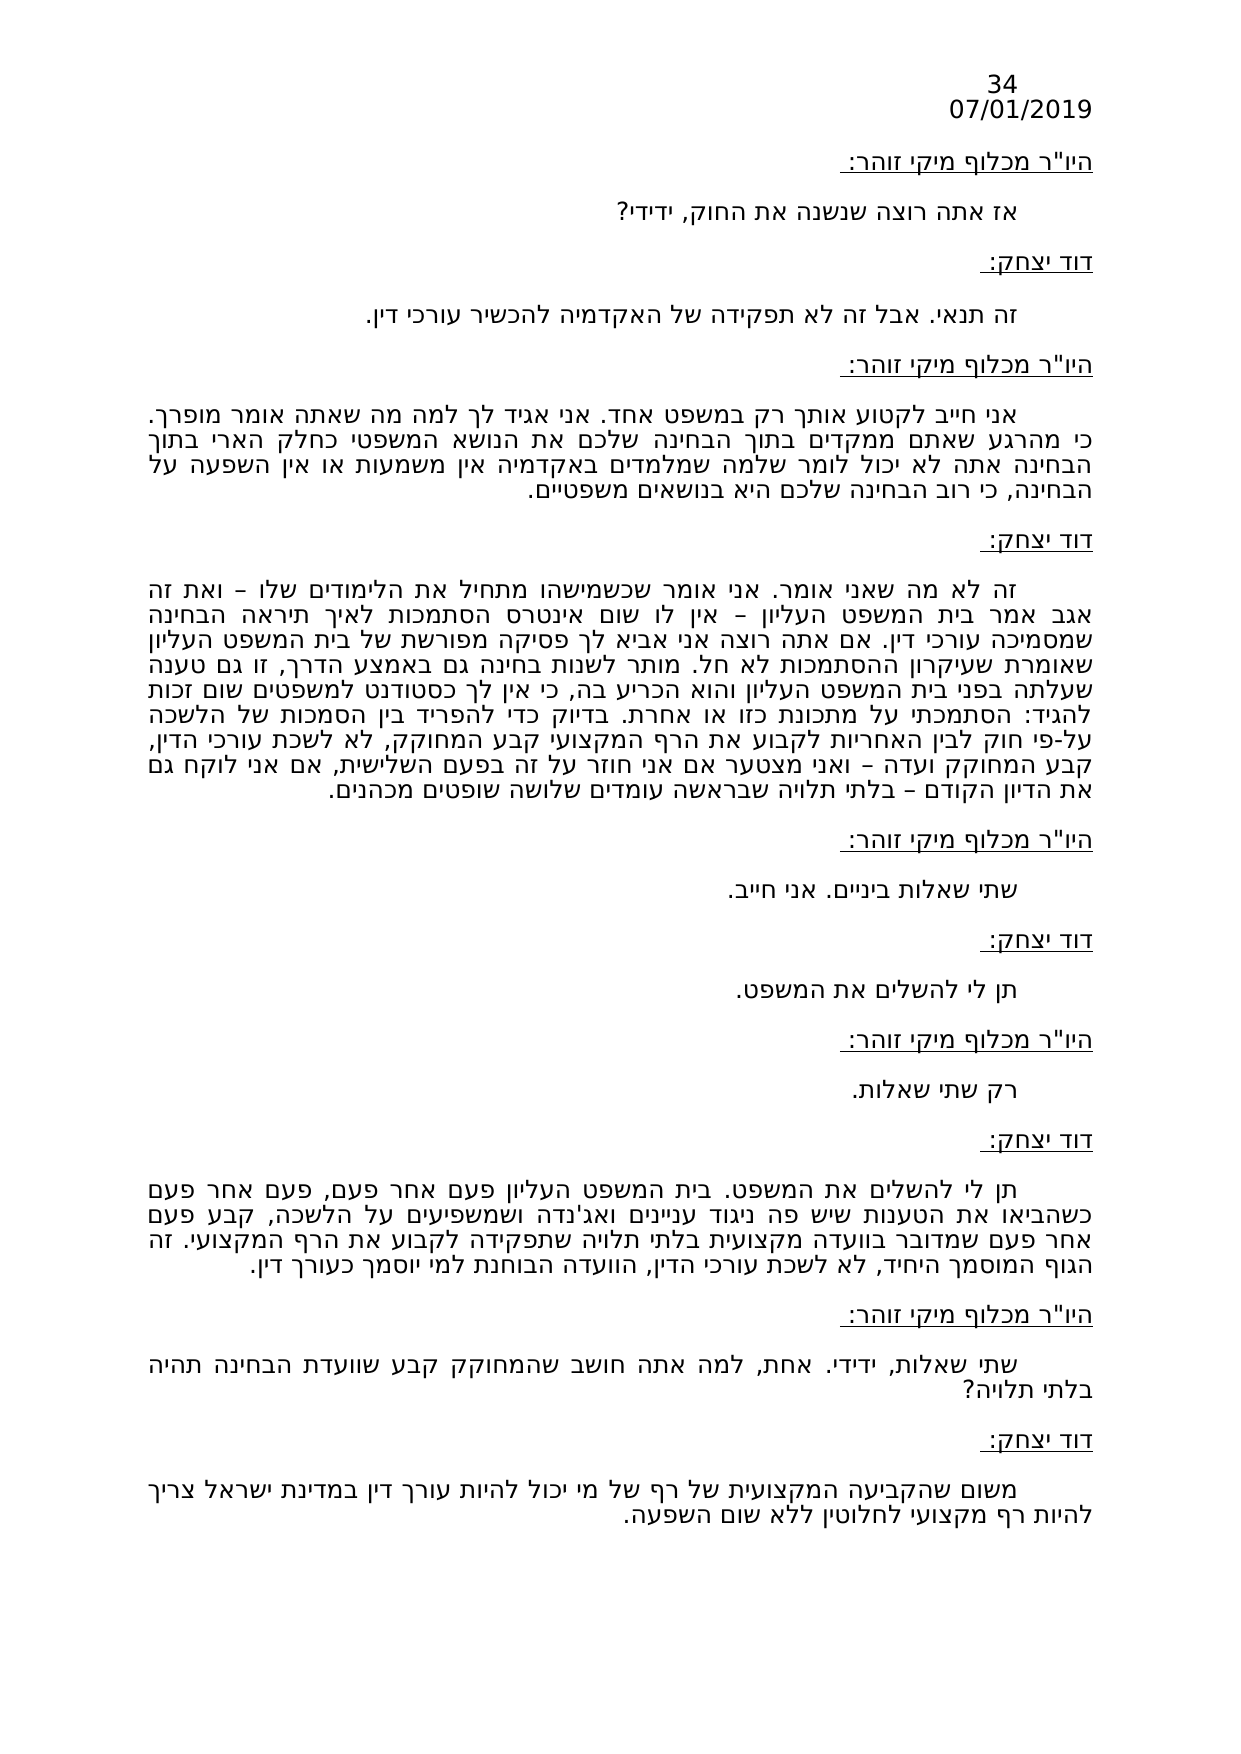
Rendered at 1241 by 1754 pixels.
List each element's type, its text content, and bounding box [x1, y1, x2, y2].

text << אורח >> דוד יצחק: << אורח >> [147, 1129, 1093, 1154]
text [147, 1429, 1093, 1454]
text אז אתה רוצה שנשנה את החוק, ידידי? [147, 200, 1093, 225]
text זה לא מה שאני אומר. אני אומר שכשמישהו מתחיל את הלימודים שלו – ואת זה אגב אמר בית המשפט העליון – אין לו שום אינטרס הסתמכות לאיך תיראה הבחינה שמסמיכה עורכי דין. אם אתה רוצה אני אביא לך פסיקה מפורשת של בית המשפט העליון שאומרת שעיקרון ההסתמכות לא חל. מותר לשנות בחינה גם באמצע הדרך, זו גם טענה שעלתה בפני בית המשפט העליון והוא הכריע בה, כי אין לך כסטודנט למשפטים שום זכות להגיד: הסתמכתי על מתכונת כזו או אחרת. בדיוק כדי להפריד בין הסמכות של הלשכה על-פי חוק לבין האחריות לקבוע את הרף המקצועי קבע המחוקק, לא לשכת עורכי הדין, קבע המחוקק ועדה – ואני מצטער אם אני חוזר על זה בפעם השלישית, אם אני לוקח גם את הדיון הקודם – בלתי תלויה שבראשה עומדים שלושה שופטים מכהנים. [147, 579, 1093, 804]
text << יור >> היו"ר מכלוף מיקי זוהר: << יור >> [147, 150, 1093, 175]
text שתי שאלות, ידידי. אחת, למה אתה חושב שהמחוקק קבע שוועדת הבחינה תהיה בלתי תלויה? [147, 1354, 1093, 1404]
text << יור >> היו"ר מכלוף מיקי זוהר: << יור >> [147, 829, 1093, 854]
text תן לי להשלים את המשפט. [147, 979, 1093, 1004]
text זה תנאי. אבל זה לא תפקידה של האקדמיה להכשיר עורכי דין. [147, 304, 1093, 329]
text << דובר_המשך >> דוד יצחק: << דובר_המשך >> [147, 929, 1093, 954]
text << יור >> היו"ר מכלוף מיקי זוהר: << יור >> [147, 354, 1093, 379]
text << יור >> היו"ר מכלוף מיקי זוהר: << יור >> [147, 1304, 1093, 1329]
text << אורח >> דוד יצחק: << אורח >> [147, 250, 1093, 275]
text שתי שאלות ביניים. אני חייב. [147, 879, 1093, 904]
text משום שהקביעה המקצועית של רף של מי יכול להיות עורך דין במדינת ישראל צריך להיות רף מקצועי לחלוטין ללא שום השפעה. [147, 1479, 1093, 1529]
text תן לי להשלים את המשפט. בית המשפט העליון פעם אחר פעם, פעם אחר פעם כשהביאו את הטענות שיש פה ניגוד עניינים ואג'נדה ושמשפיעים על הלשכה, קבע פעם אחר פעם שמדובר בוועדה מקצועית בלתי תלויה שתפקידה לקבוע את הרף המקצועי. זה הגוף המוסמך היחיד, לא לשכת עורכי הדין, הוועדה הבוחנת למי יוסמך כעורך דין. [147, 1179, 1093, 1279]
text << יור >> היו"ר מכלוף מיקי זוהר: << יור >> [147, 1029, 1093, 1054]
text רק שתי שאלות. [147, 1079, 1093, 1104]
text אני חייב לקטוע אותך רק במשפט אחד. אני אגיד לך למה מה שאתה אומר מופרך. כי מהרגע שאתם ממקדים בתוך הבחינה שלכם את הנושא המשפטי כחלק הארי בתוך הבחינה אתה לא יכול לומר שלמה שמלמדים באקדמיה אין משמעות או אין השפעה על הבחינה, כי רוב הבחינה שלכם היא בנושאים משפטיים. [147, 404, 1093, 504]
text << דובר_המשך >> דוד יצחק: << דובר_המשך >> [147, 529, 1093, 554]
